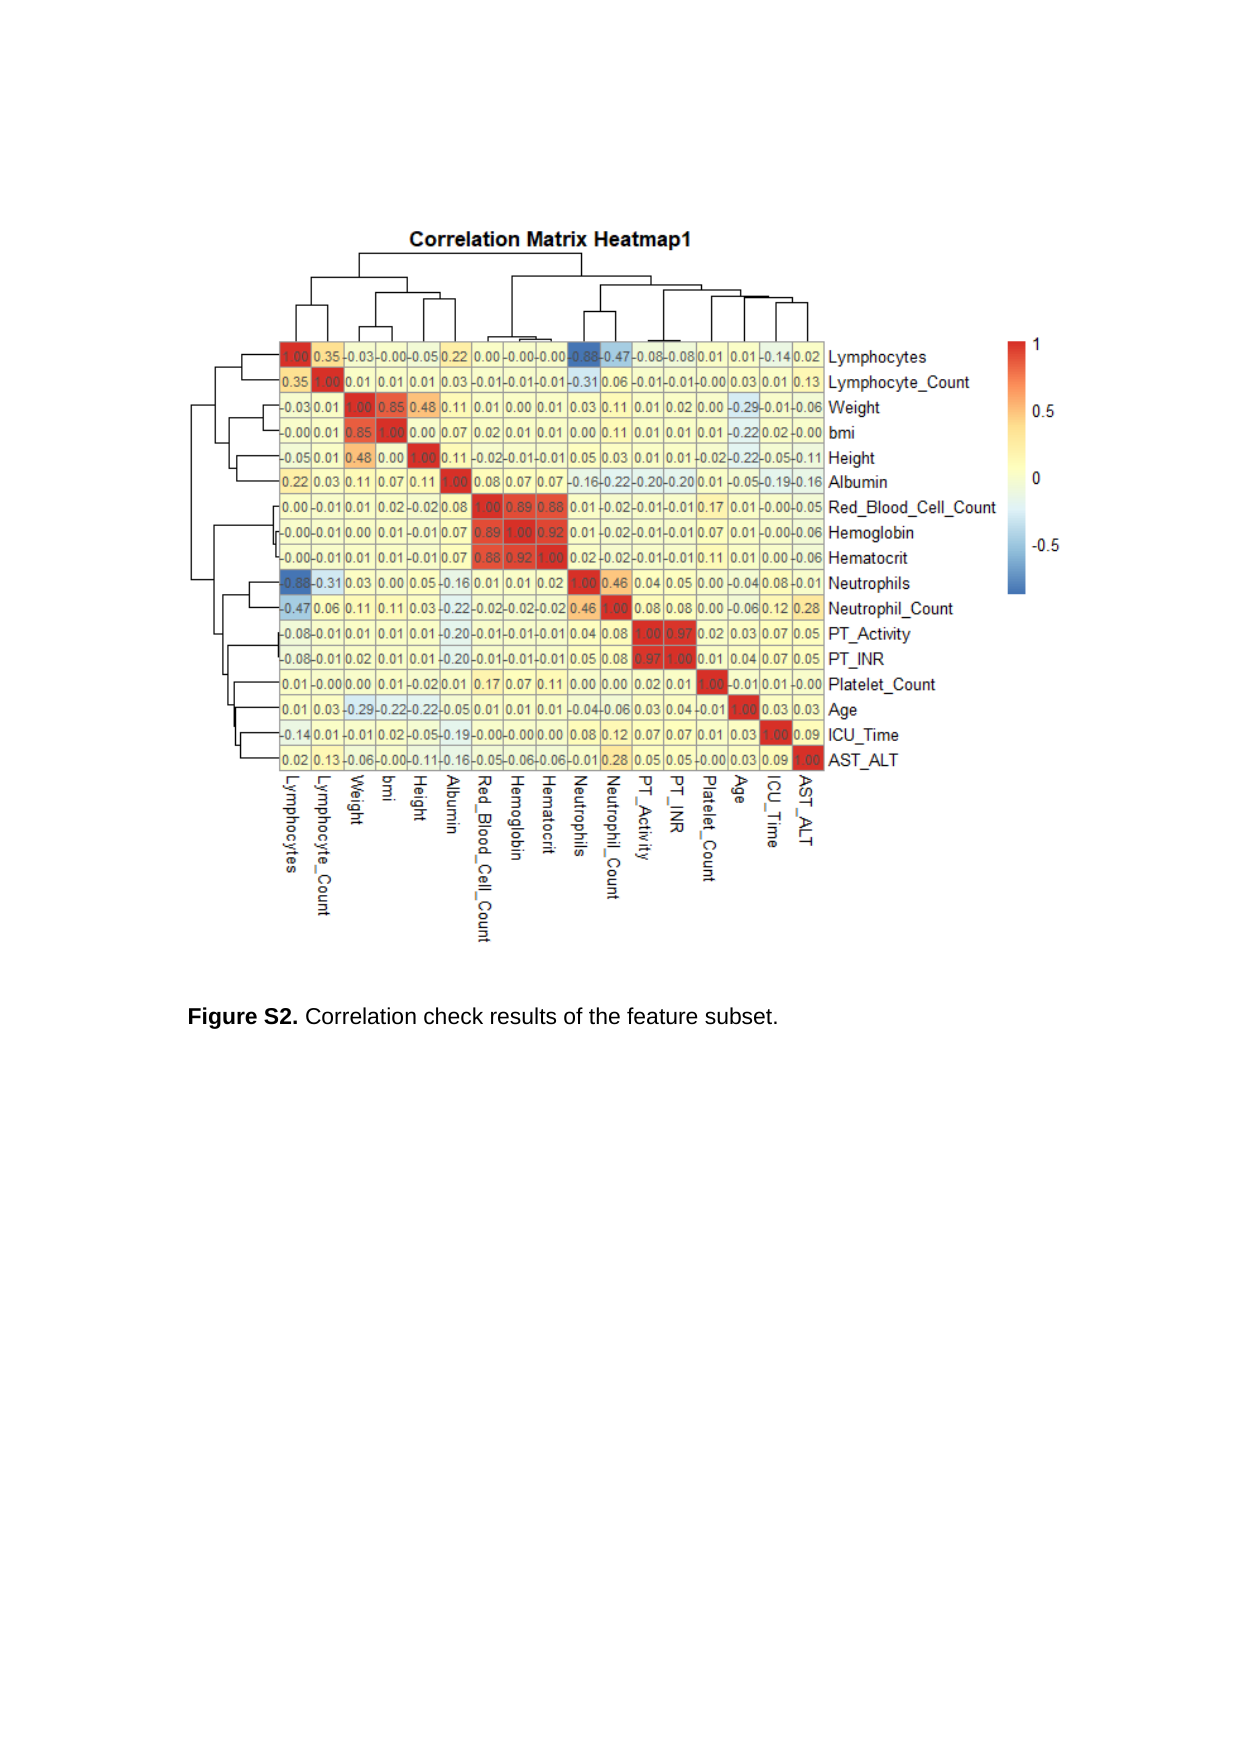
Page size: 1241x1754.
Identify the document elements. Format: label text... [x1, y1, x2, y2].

text Figure S2. Correlation check results of the feature subset. [187, 999, 1053, 1032]
picture [187, 225, 1066, 956]
